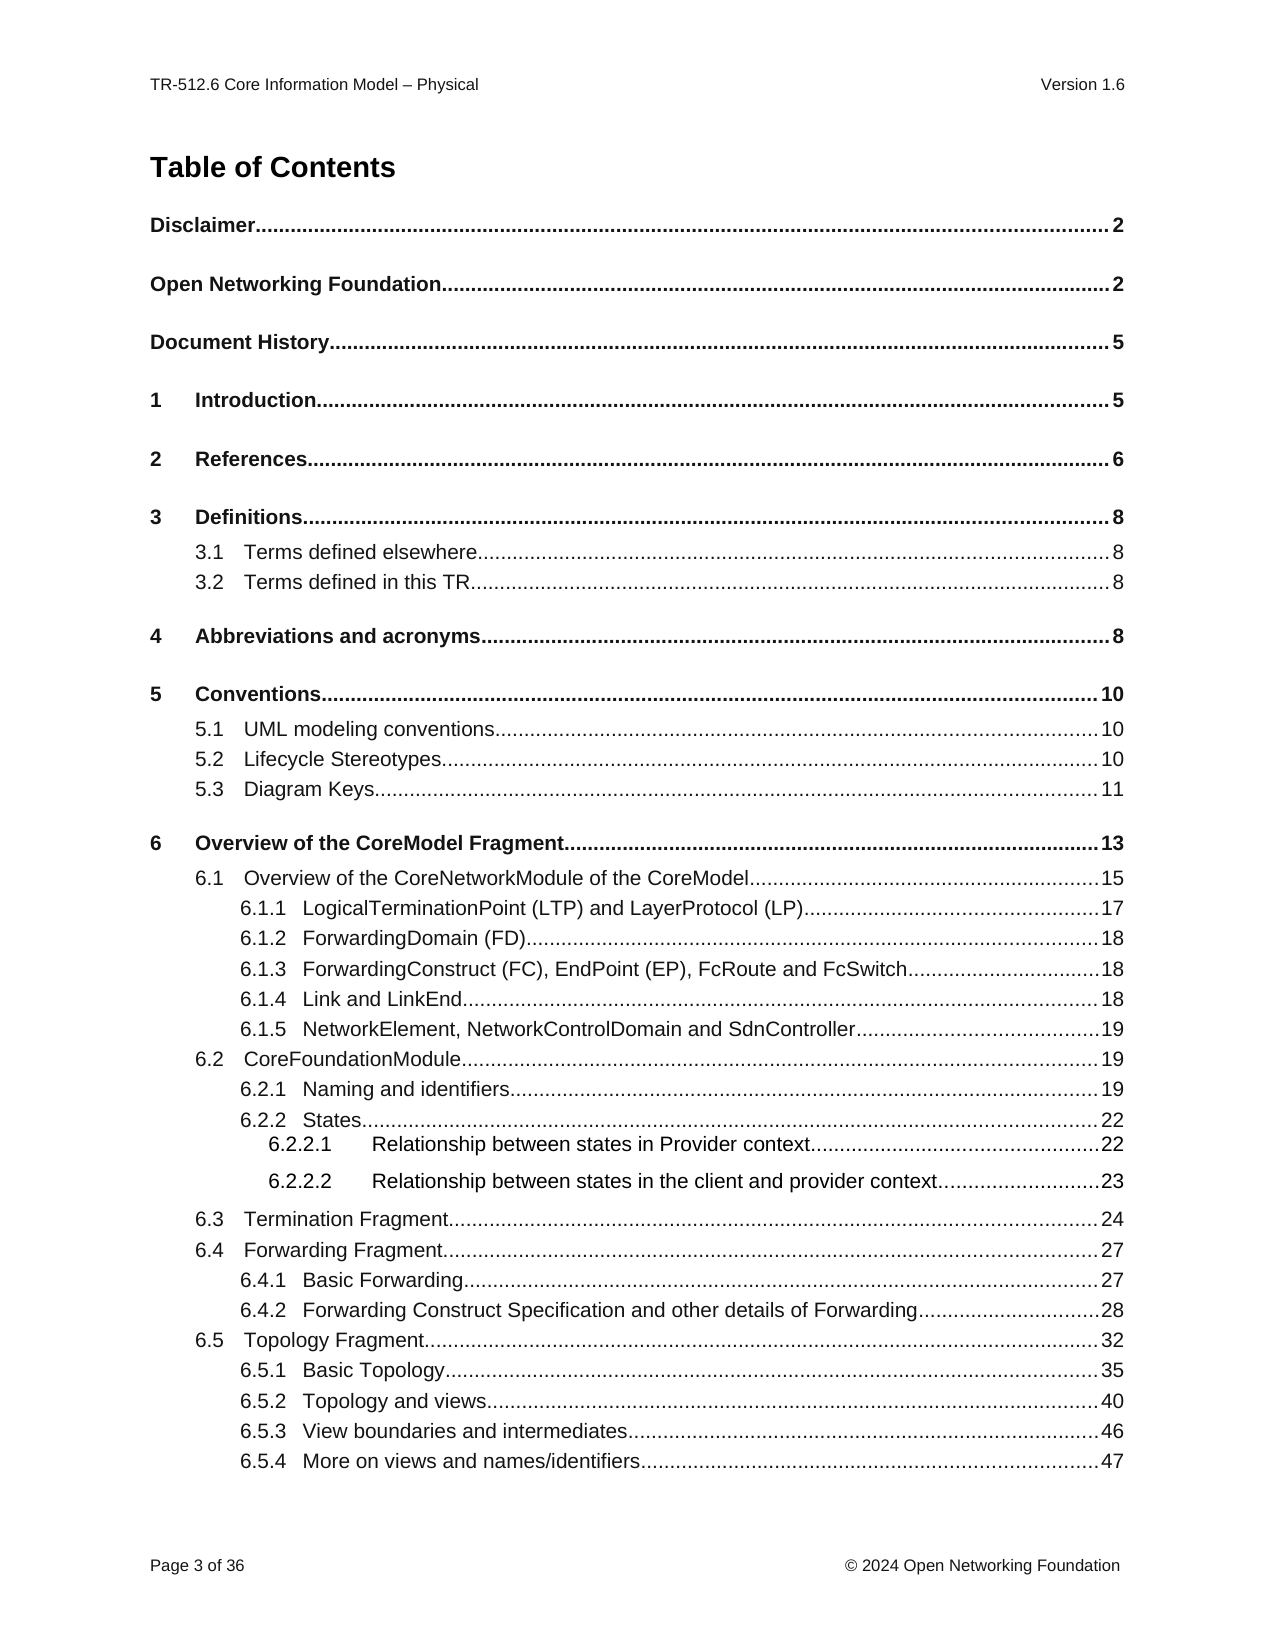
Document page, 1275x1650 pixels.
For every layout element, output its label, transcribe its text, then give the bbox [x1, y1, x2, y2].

text 5.3 Diagram Keys 11 [195, 777, 1125, 801]
text 6.2.1 Naming and identifiers 19 [240, 1077, 1125, 1101]
text 2 References 6 [150, 429, 1125, 475]
text 6.2 CoreFoundationModule 19 [195, 1047, 1125, 1071]
text 5.2 Lifecycle Stereotypes 10 [195, 747, 1125, 771]
text 5 Conventions 10 [150, 665, 1125, 711]
subtitle Table of Contents [150, 150, 1125, 183]
text 6.2.2.1 Relationship between states in Provider context 22 [268, 1131, 1125, 1155]
text 3.2 Terms defined in this TR 8 [195, 570, 1125, 594]
text 4 Abbreviations and acronyms 8 [150, 606, 1125, 652]
text 6.4.2 Forwarding Construct Specification and other details of Forwarding 28 [240, 1298, 1125, 1322]
text 6.4.1 Basic Forwarding 27 [240, 1268, 1125, 1292]
text 6.5.2 Topology and views 40 [240, 1388, 1125, 1412]
text 6 Overview of the CoreModel Fragment 13 [150, 814, 1125, 859]
text 6.5 Topology Fragment 32 [195, 1328, 1125, 1352]
text Document History 5 [150, 313, 1125, 358]
text 1 Introduction 5 [150, 371, 1125, 417]
text 3 Definitions 8 [150, 488, 1125, 533]
text Open Networking Foundation 2 [150, 254, 1125, 300]
text 6.1.3 ForwardingConstruct (FC), EndPoint (EP), FcRoute and FcSwitch 18 [240, 956, 1125, 980]
text 6.2.2 States 22 [240, 1107, 1125, 1131]
text 6.1 Overview of the CoreNetworkModule of the CoreModel 15 [195, 866, 1125, 890]
text 6.1.1 LogicalTerminationPoint (LTP) and LayerProtocol (LP) 17 [240, 896, 1125, 920]
text 6.1.5 NetworkElement, NetworkControlDomain and SdnController 19 [240, 1017, 1125, 1041]
text 3.1 Terms defined elsewhere 8 [195, 540, 1125, 564]
text 6.4 Forwarding Fragment 27 [195, 1237, 1125, 1261]
text 6.5.1 Basic Topology 35 [240, 1358, 1125, 1382]
text 6.3 Termination Fragment 24 [195, 1207, 1125, 1231]
text 6.2.2.2 Relationship between states in the client and provider context 23 [268, 1169, 1125, 1193]
text 6.5.4 More on views and names/identifiers 47 [240, 1449, 1125, 1473]
text 6.1.4 Link and LinkEnd 18 [240, 987, 1125, 1011]
text 6.1.2 ForwardingDomain (FD) 18 [240, 926, 1125, 950]
text 6.5.3 View boundaries and intermediates 46 [240, 1419, 1125, 1443]
text 5.1 UML modeling conventions 10 [195, 717, 1125, 741]
text Disclaimer 2 [150, 196, 1125, 242]
